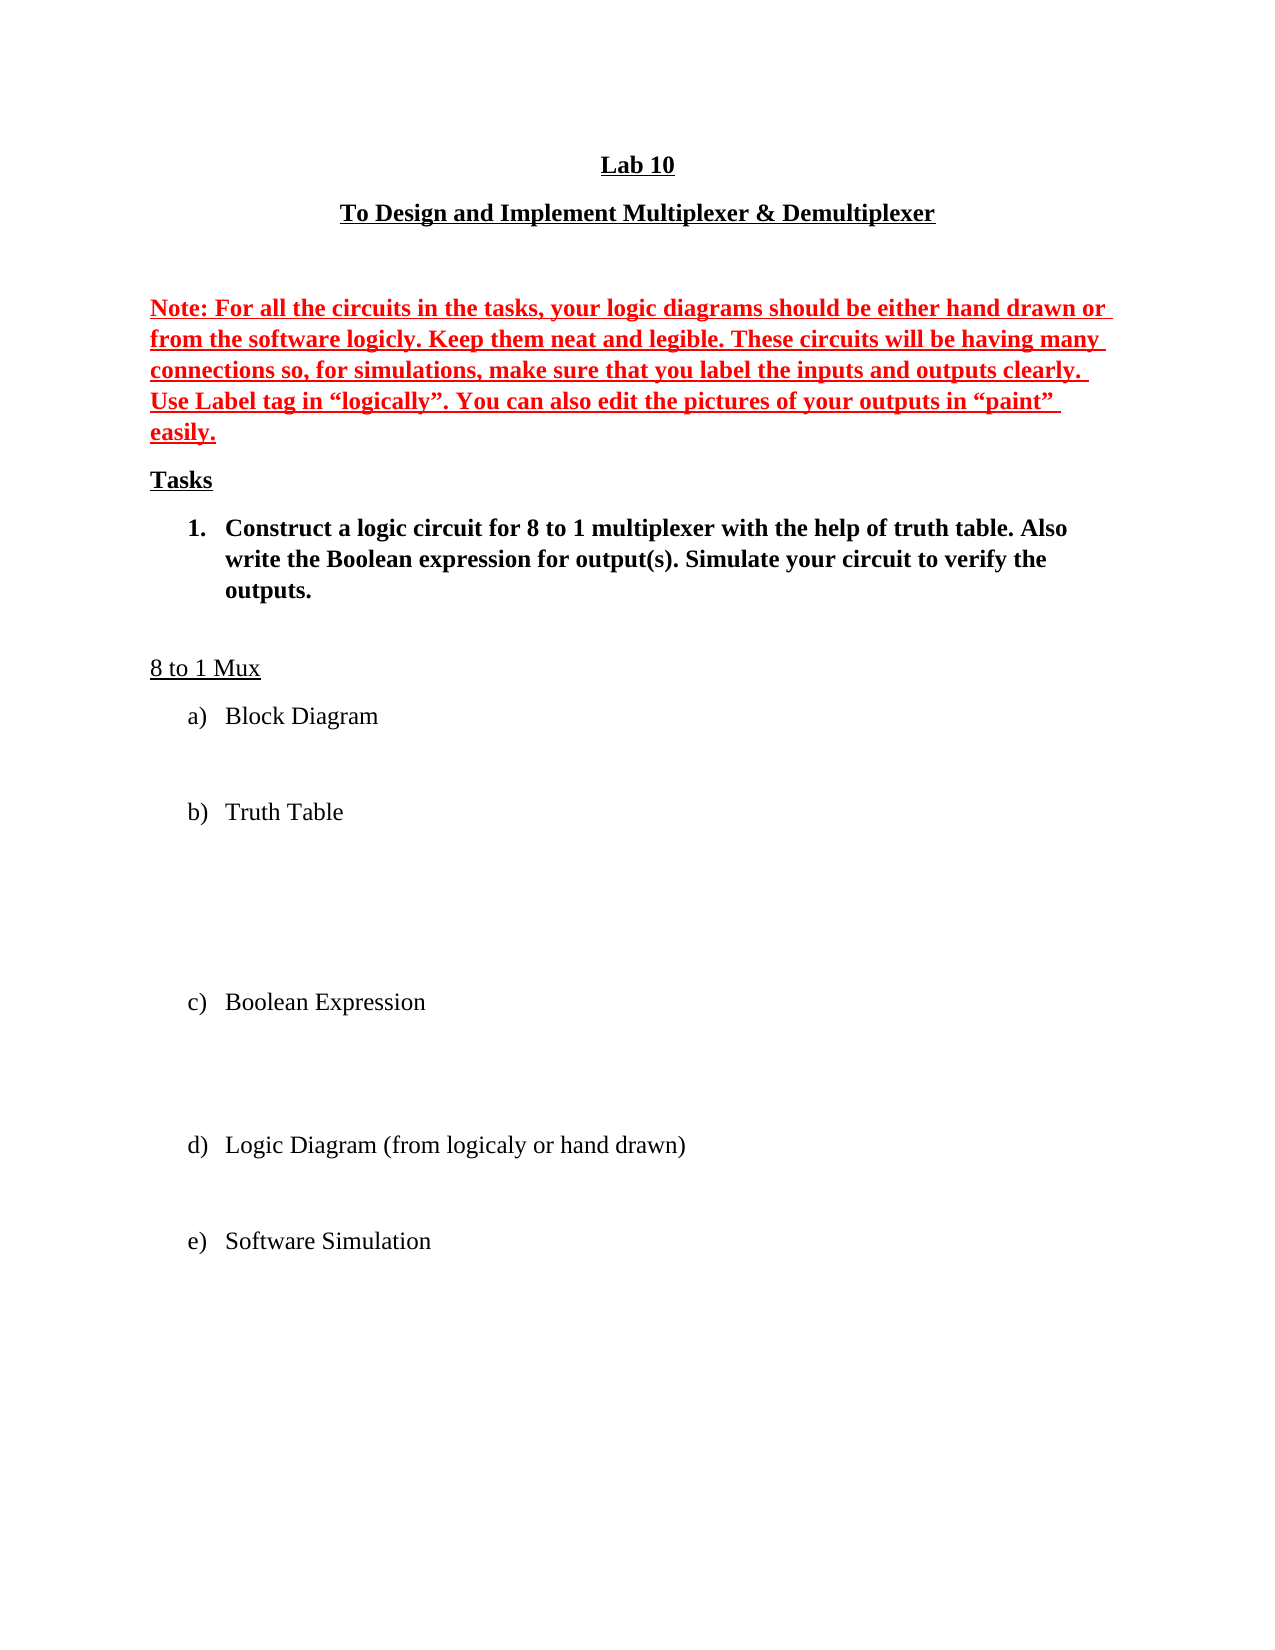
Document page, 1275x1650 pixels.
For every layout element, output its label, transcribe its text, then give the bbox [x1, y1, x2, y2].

text To Design and Implement Multiplexer & Demultiplexer [150, 198, 1125, 226]
list Logic Diagram (from logicaly or hand drawn) [187, 1131, 1125, 1159]
list Software Simulation [187, 1226, 1125, 1255]
list Truth Table [187, 797, 1125, 825]
list Block Diagram [187, 701, 1125, 730]
text Tasks [150, 465, 1125, 494]
list Boolean Expression [187, 987, 1125, 1016]
text Lab 10 [150, 150, 1125, 179]
list Construct a logic circuit for 8 to 1 multiplexer with the help of truth table. Also write the Boolean expression for output(s). Simulate your circuit to verify the outputs. [187, 513, 1125, 603]
text 8 to 1 Mux [150, 653, 1125, 682]
text Note: For all the circuits in the tasks, your logic diagrams should be either hand drawn or from the software logicly. Keep them neat and legible. These circuits will be having many connections so, for simulations, make sure that you label the inputs and outputs clearly. Use Label tag in “logically”. You can also edit the pictures of your outputs in “paint” easily. [150, 293, 1125, 446]
